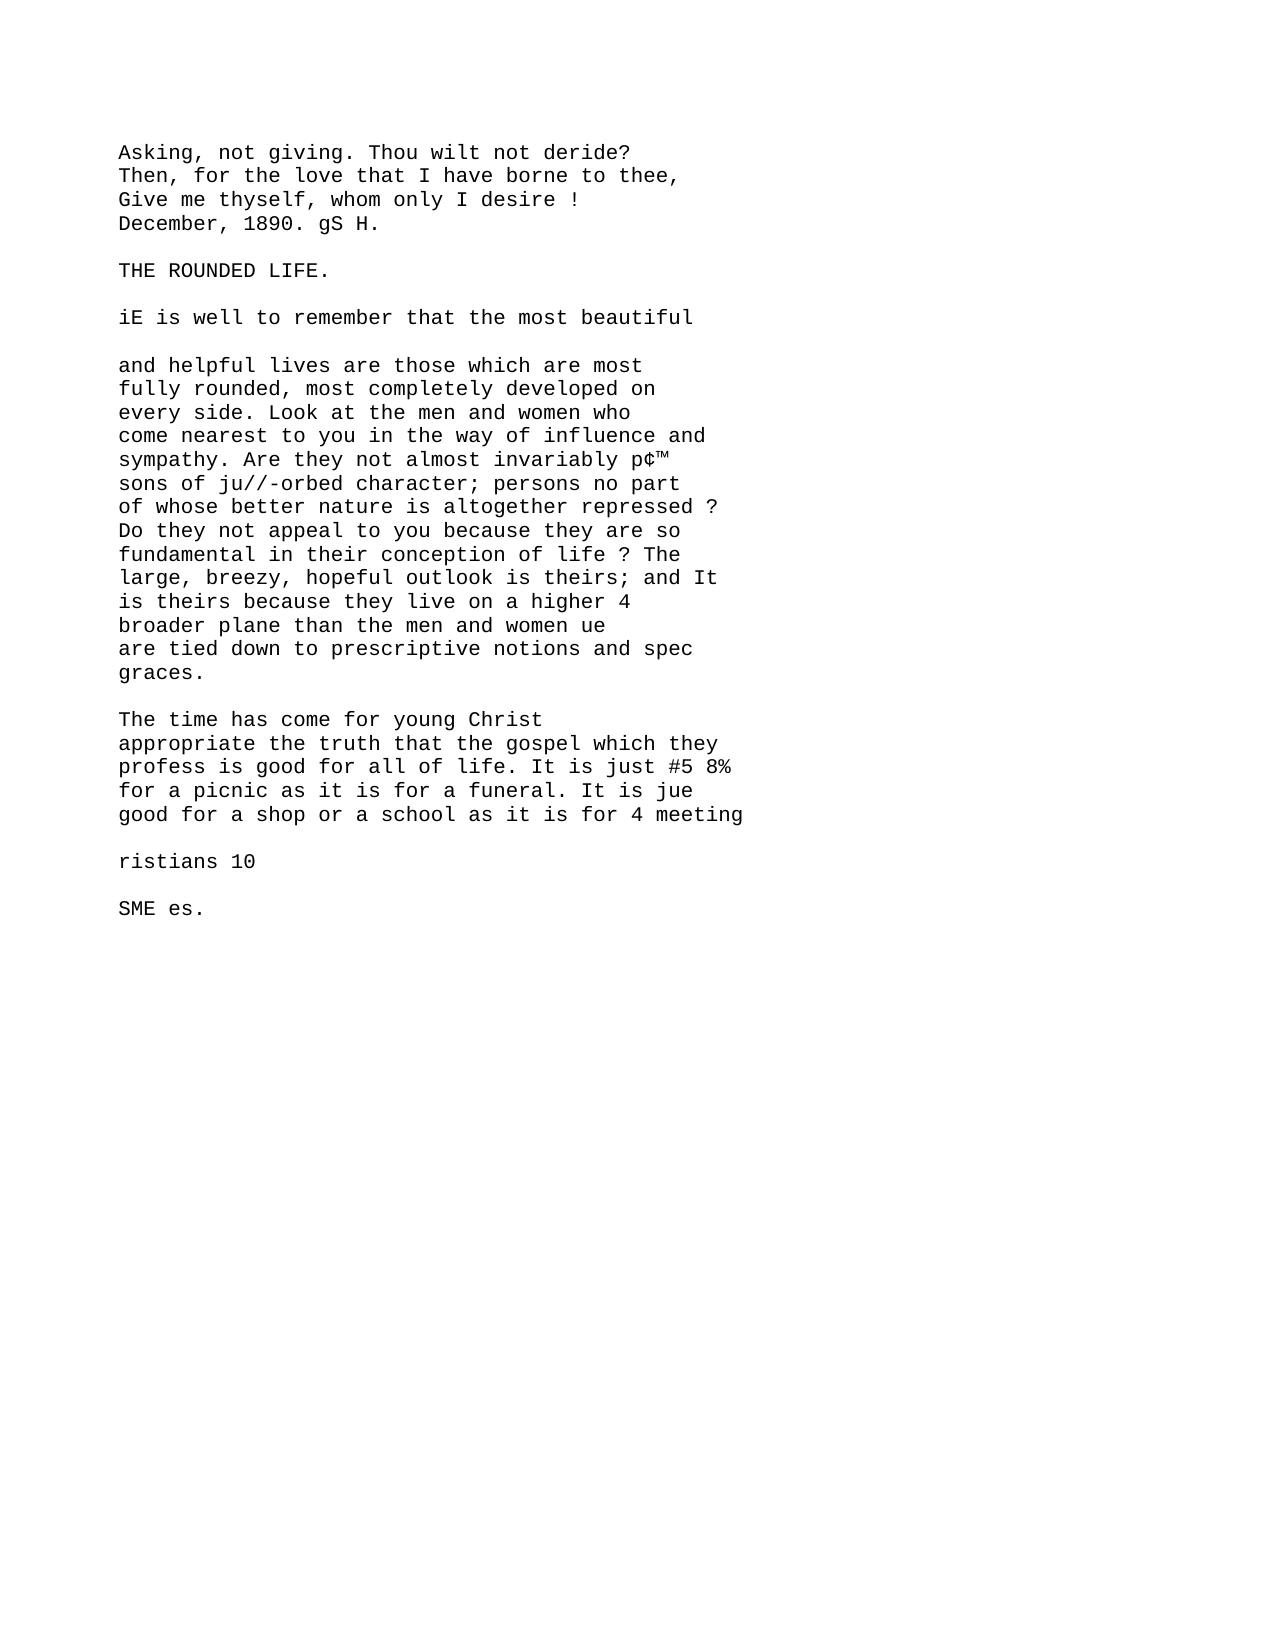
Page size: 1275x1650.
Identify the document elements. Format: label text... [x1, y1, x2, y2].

text and helpful lives are those which are most [118, 354, 1157, 378]
text large, breezy, hopeful outlook is theirs; and It [118, 567, 1157, 591]
text are tied down to prescriptive notions and spec [118, 638, 1157, 662]
text broader plane than the men and women ue [118, 615, 1157, 638]
text profess is good for all of life. It is just #5 8% [118, 757, 1157, 780]
text every side. Look at the men and women who [118, 402, 1157, 426]
text SME es. [118, 898, 1157, 922]
text of whose better nature is altogether repressed ? [118, 496, 1157, 520]
text December, 1890. gS H. [118, 213, 1157, 236]
text Then, for the love that I have borne to thee, [118, 165, 1157, 189]
text Do they not appeal to you because they are so [118, 520, 1157, 544]
text is theirs because they live on a higher 4 [118, 591, 1157, 615]
text sons of ju//-orbed character; persons no part [118, 473, 1157, 496]
text appropriate the truth that the gospel which they [118, 733, 1157, 757]
text good for a shop or a school as it is for 4 meeting [118, 804, 1157, 827]
text Give me thyself, whom only I desire ! [118, 189, 1157, 213]
text for a picnic as it is for a funeral. It is jue [118, 780, 1157, 804]
text THE ROUNDED LIFE. [118, 260, 1157, 284]
text fully rounded, most completely developed on [118, 378, 1157, 402]
text ristians 10 [118, 851, 1157, 875]
text graces. [118, 662, 1157, 686]
text Asking, not giving. Thou wilt not deride? [118, 142, 1157, 165]
text sympathy. Are they not almost invariably p¢™ [118, 449, 1157, 473]
text come nearest to you in the way of influence and [118, 426, 1157, 449]
text fundamental in their conception of life ? The [118, 544, 1157, 567]
text iE is well to remember that the most beautiful [118, 307, 1157, 331]
text The time has come for young Christ [118, 709, 1157, 733]
